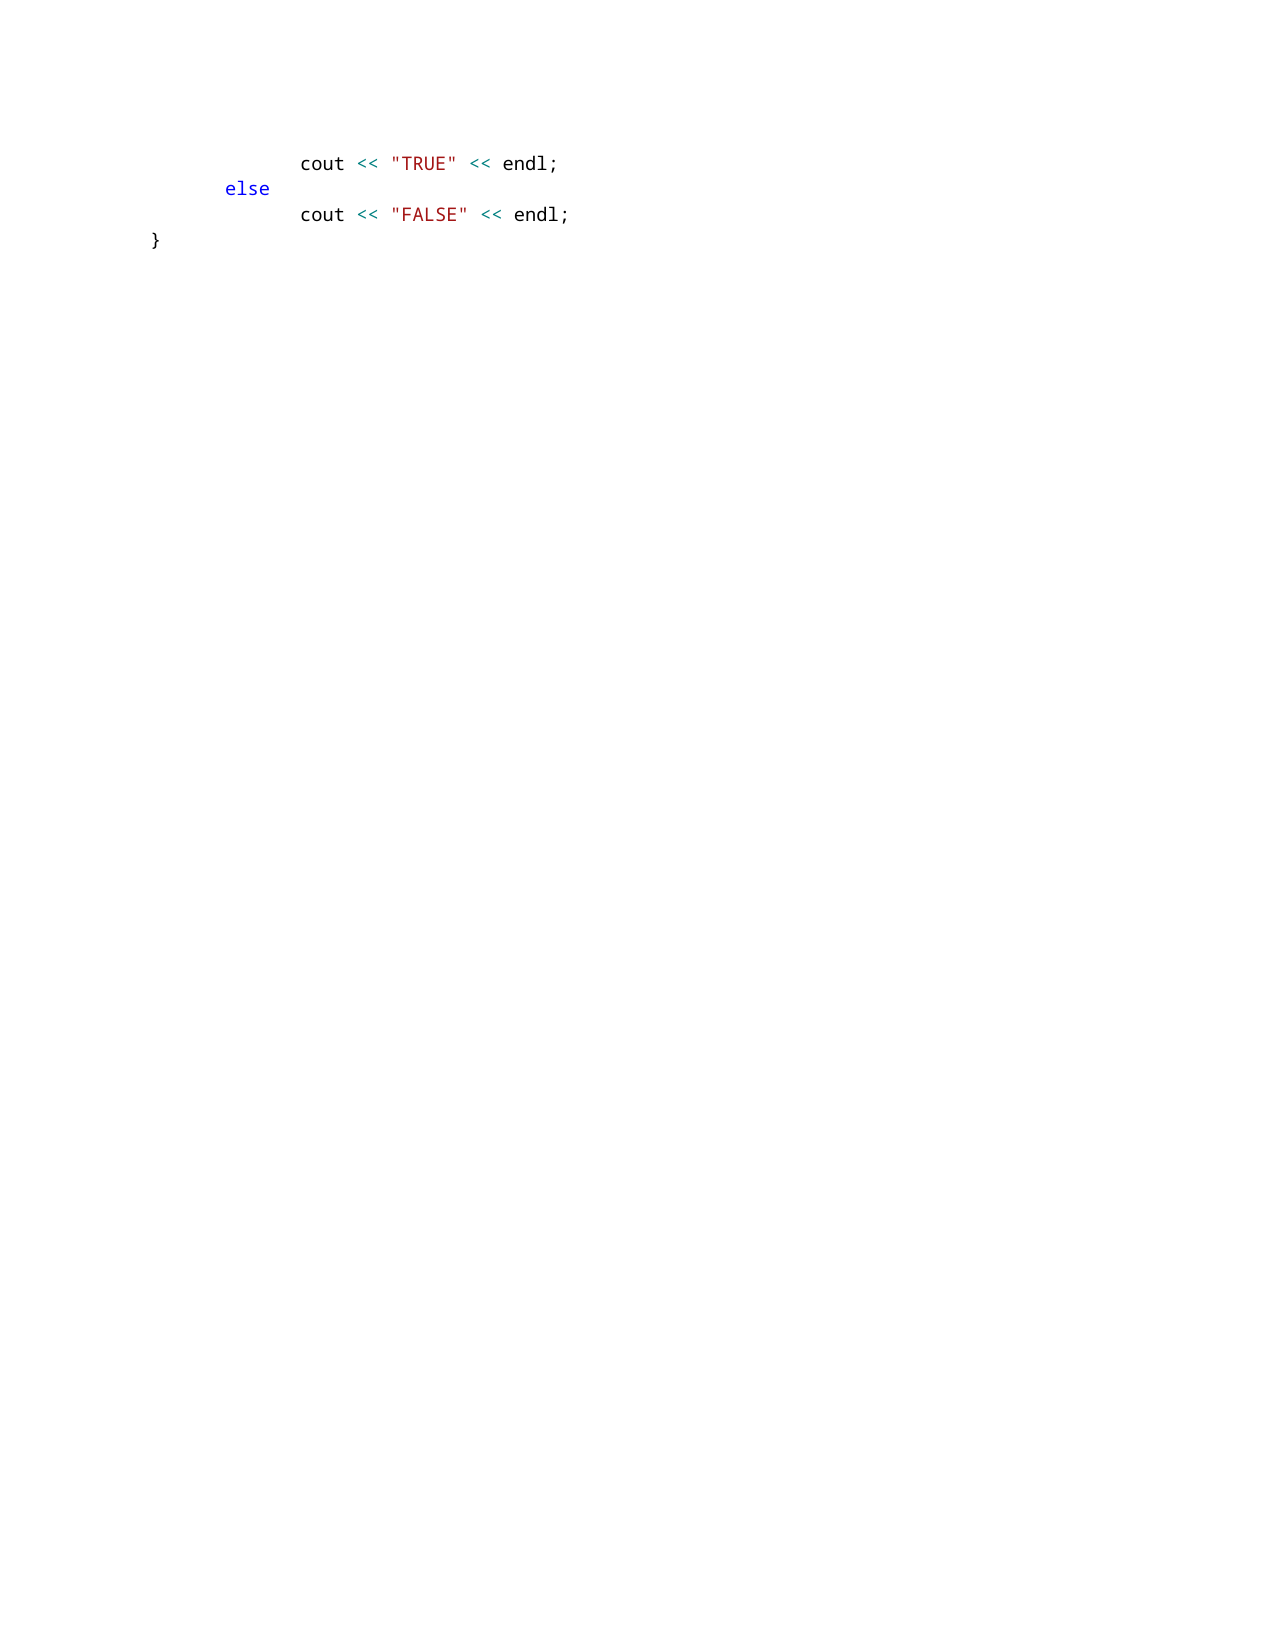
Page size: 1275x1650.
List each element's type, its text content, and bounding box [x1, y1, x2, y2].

text cout << "FALSE" << endl; [150, 201, 1125, 227]
text else [150, 176, 1125, 201]
text cout << "TRUE" << endl; [150, 150, 1125, 176]
text } [150, 227, 1125, 252]
